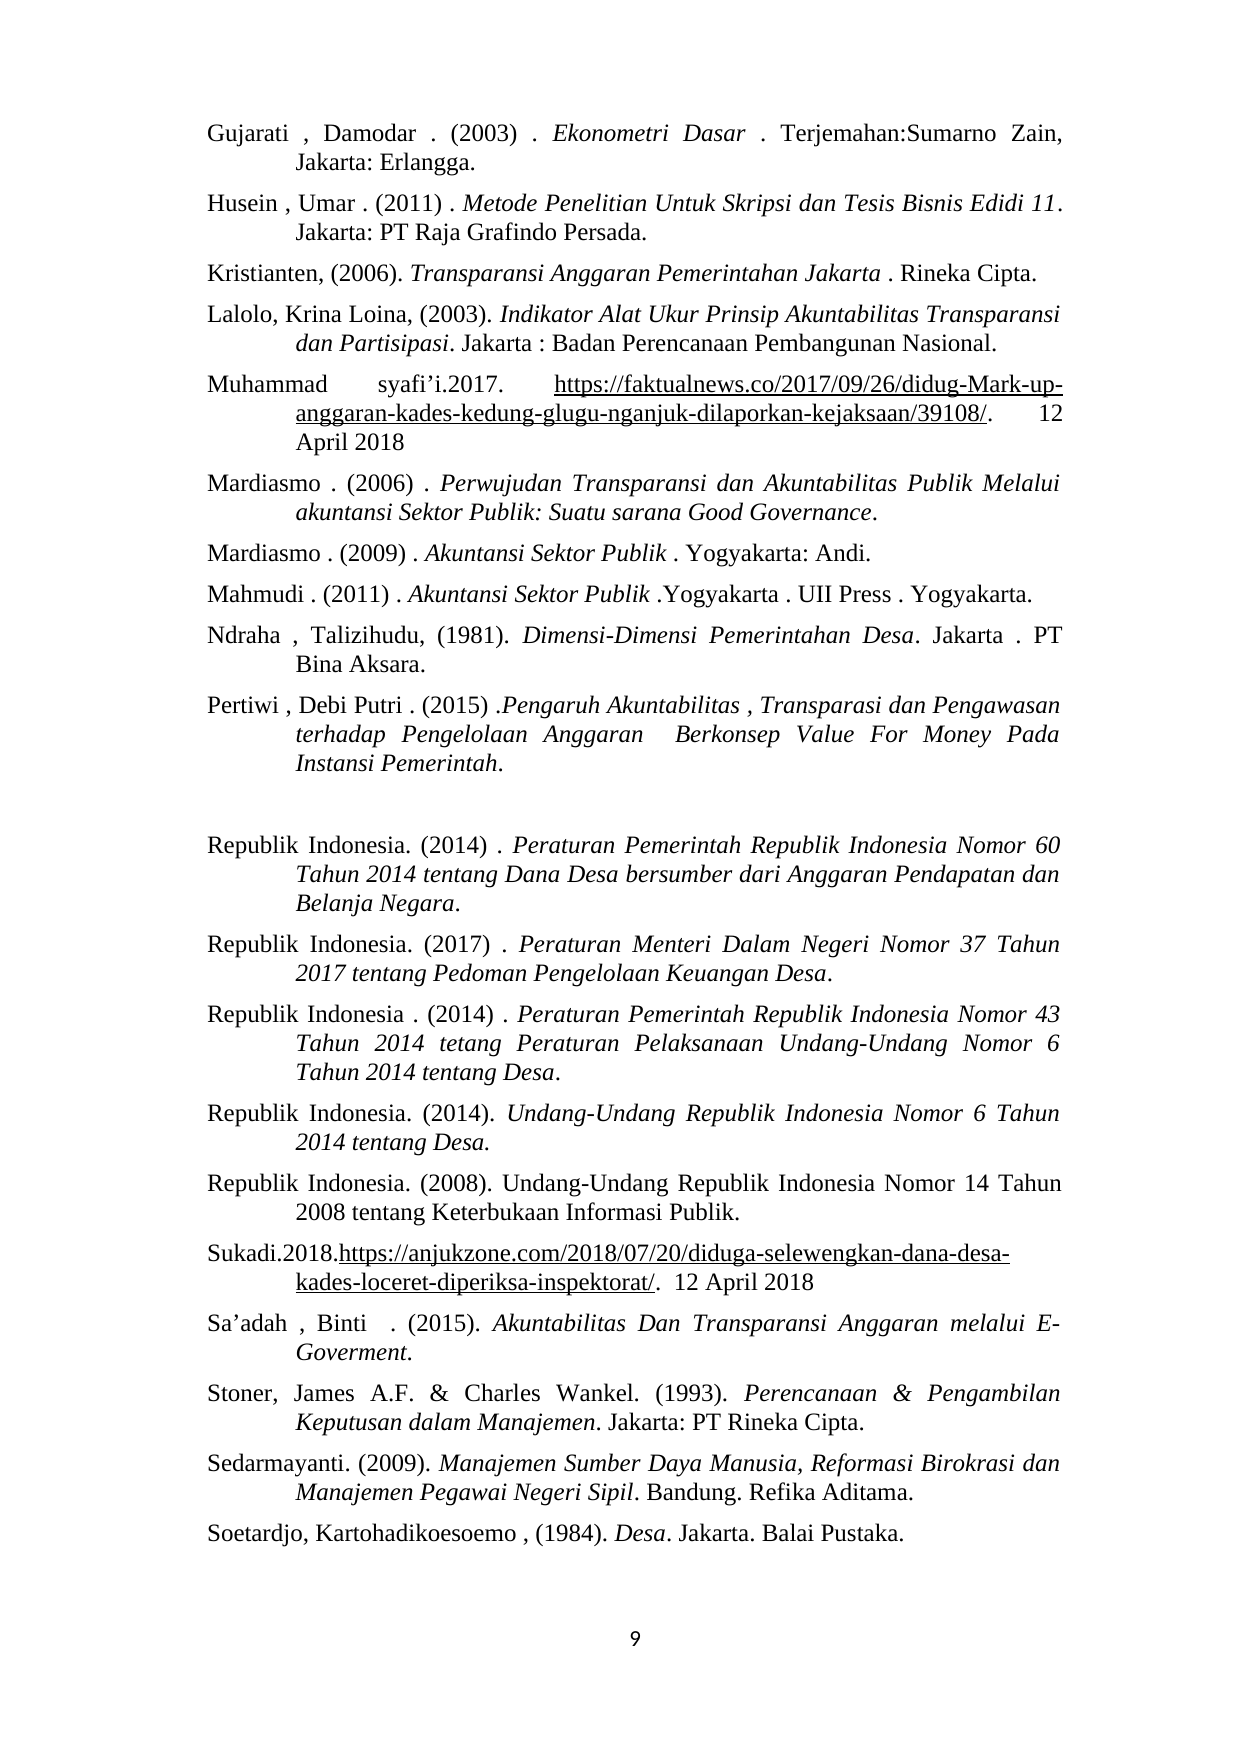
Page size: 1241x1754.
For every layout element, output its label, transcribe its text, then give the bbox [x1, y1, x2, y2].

text Republik Indonesia. (2014). Undang-Undang Republik Indonesia Nomor 6 Tahun 2014 tentang Desa. [207, 1098, 1063, 1156]
text Sedarmayanti. (2009). Manajemen Sumber Daya Manusia, Reformasi Birokrasi dan Manajemen Pegawai Negeri Sipil. Bandung. Refika Aditama. [207, 1448, 1063, 1506]
text Sukadi.2018.https://anjukzone.com/2018/07/20/diduga-selewengkan-dana-desa-kades-loceret-diperiksa-inspektorat/. 12 April 2018 [207, 1238, 1063, 1296]
text Mahmudi . (2011) . Akuntansi Sektor Publik .Yogyakarta . UII Press . Yogyakarta. [207, 579, 1063, 608]
text Republik Indonesia . (2014) . Peraturan Pemerintah Republik Indonesia Nomor 43 Tahun 2014 tetang Peraturan Pelaksanaan Undang-Undang Nomor 6 Tahun 2014 tentang Desa. [207, 999, 1063, 1086]
text Kristianten, (2006). Transparansi Anggaran Pemerintahan Jakarta . Rineka Cipta. [207, 258, 1063, 287]
text Republik Indonesia. (2008). Undang-Undang Republik Indonesia Nomor 14 Tahun 2008 tentang Keterbukaan Informasi Publik. [207, 1168, 1063, 1226]
text Stoner, James A.F. & Charles Wankel. (1993). Perencanaan & Pengambilan Keputusan dalam Manajemen. Jakarta: PT Rineka Cipta. [207, 1378, 1063, 1436]
text Republik Indonesia. (2014) . Peraturan Pemerintah Republik Indonesia Nomor 60 Tahun 2014 tentang Dana Desa bersumber dari Anggaran Pendapatan dan Belanja Negara. [207, 831, 1063, 917]
text Republik Indonesia. (2017) . Peraturan Menteri Dalam Negeri Nomor 37 Tahun 2017 tentang Pedoman Pengelolaan Keuangan Desa. [207, 929, 1063, 987]
text Pertiwi , Debi Putri . (2015) .Pengaruh Akuntabilitas , Transparasi dan Pengawasan terhadap Pengelolaan Anggaran Berkonsep Value For Money Pada Instansi Pemerintah. [207, 691, 1063, 777]
text Sa’adah , Binti . (2015). Akuntabilitas Dan Transparansi Anggaran melalui E-Goverment. [207, 1308, 1063, 1366]
text Soetardjo, Kartohadikoesoemo , (1984). Desa. Jakarta. Balai Pustaka. [207, 1518, 1063, 1547]
text Mardiasmo . (2009) . Akuntansi Sektor Publik . Yogyakarta: Andi. [207, 538, 1063, 567]
text Gujarati , Damodar . (2003) . Ekonometri Dasar . Terjemahan:Sumarno Zain, Jakarta: Erlangga. [207, 118, 1063, 176]
text Husein , Umar . (2011) . Metode Penelitian Untuk Skripsi dan Tesis Bisnis Edidi 11. Jakarta: PT Raja Grafindo Persada. [207, 188, 1063, 246]
text Ndraha , Talizihudu, (1981). Dimensi-Dimensi Pemerintahan Desa. Jakarta . PT Bina Aksara. [207, 621, 1063, 678]
text Mardiasmo . (2006) . Perwujudan Transparansi dan Akuntabilitas Publik Melalui akuntansi Sektor Publik: Suatu sarana Good Governance. [207, 468, 1063, 526]
text Muhammad syafi’i.2017. https://faktualnews.co/2017/09/26/didug-Mark-up-anggaran-kades-kedung-glugu-nganjuk-dilaporkan-kejaksaan/39108/. 12 April 2018 [207, 369, 1063, 456]
text Lalolo, Krina Loina, (2003). Indikator Alat Ukur Prinsip Akuntabilitas Transparansi dan Partisipasi. Jakarta : Badan Perencanaan Pembangunan Nasional. [207, 299, 1063, 357]
